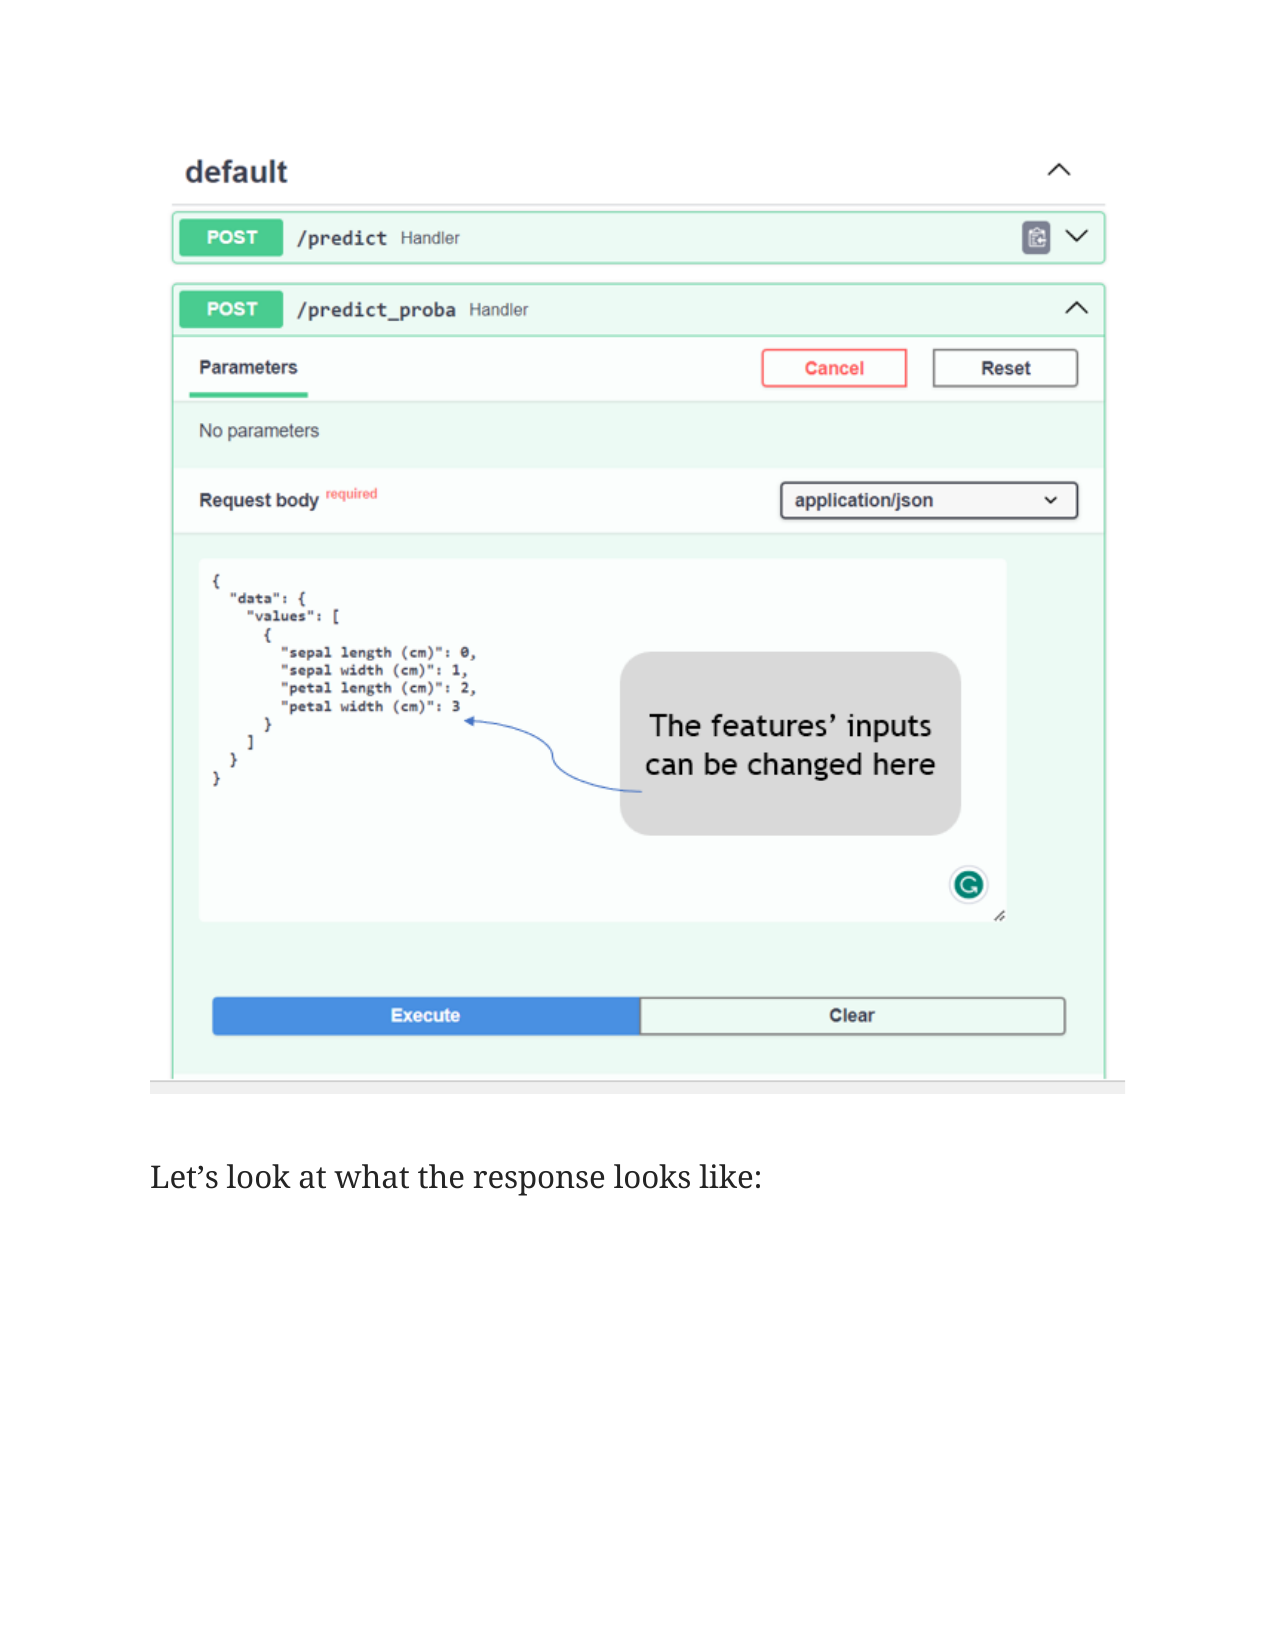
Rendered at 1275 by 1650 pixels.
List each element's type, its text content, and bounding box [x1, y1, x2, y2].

text Let’s look at what the response looks like: [150, 1147, 1125, 1197]
picture [150, 150, 1125, 1094]
